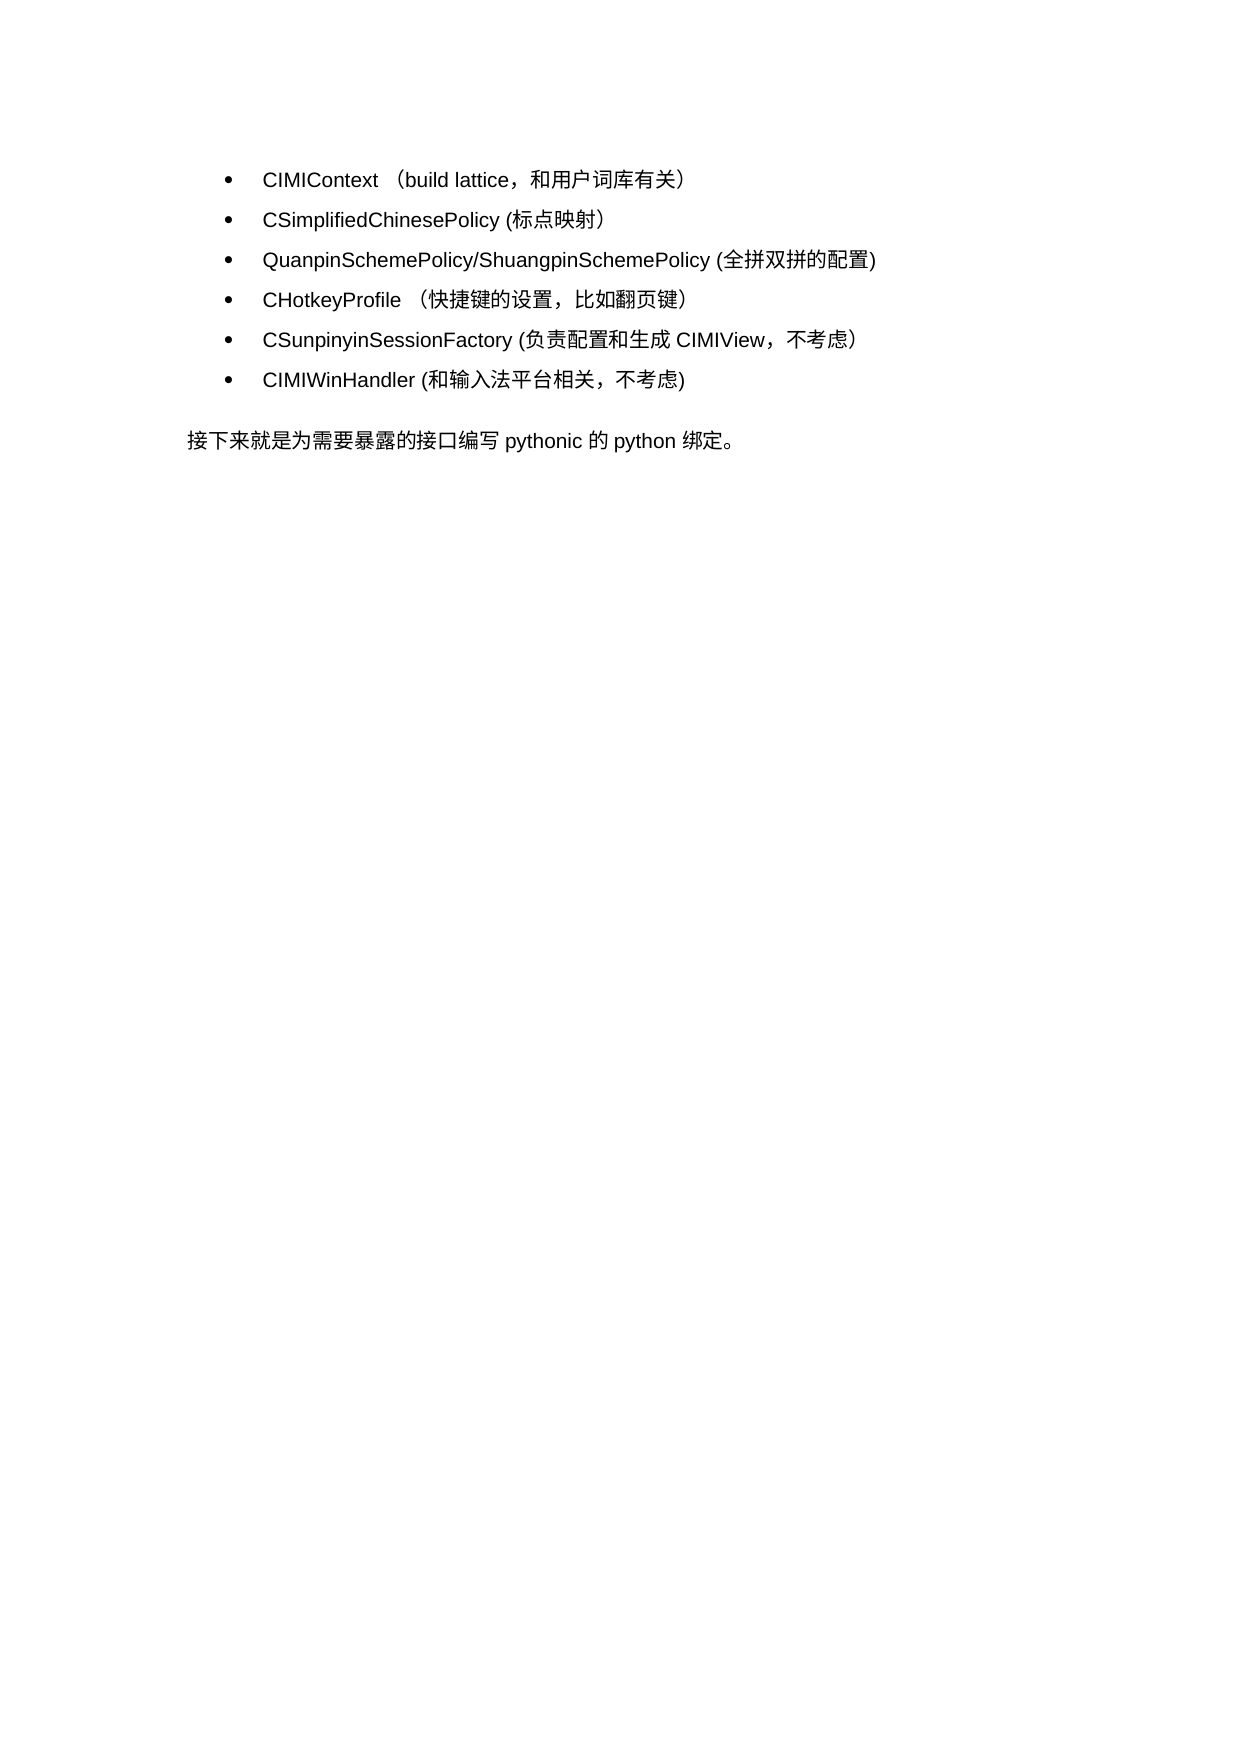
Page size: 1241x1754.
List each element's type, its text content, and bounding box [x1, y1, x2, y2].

text 接下来就是为需要暴露的接口编写 pythonic 的 python 绑定。 [187, 424, 1053, 456]
list CIMIWinHandler (和输入法平台相关，不考虑) [225, 362, 1053, 394]
list CHotkeyProfile （快捷键的设置，比如翻页键） [225, 282, 1053, 314]
list QuanpinSchemePolicy/ShuangpinSchemePolicy (全拼双拼的配置) [225, 242, 1053, 274]
list CSimplifiedChinesePolicy (标点映射） [225, 202, 1053, 234]
list CSunpinyinSessionFactory (负责配置和生成 CIMIView，不考虑） [225, 322, 1053, 354]
list CIMIContext （build lattice，和用户词库有关） [225, 162, 1053, 194]
